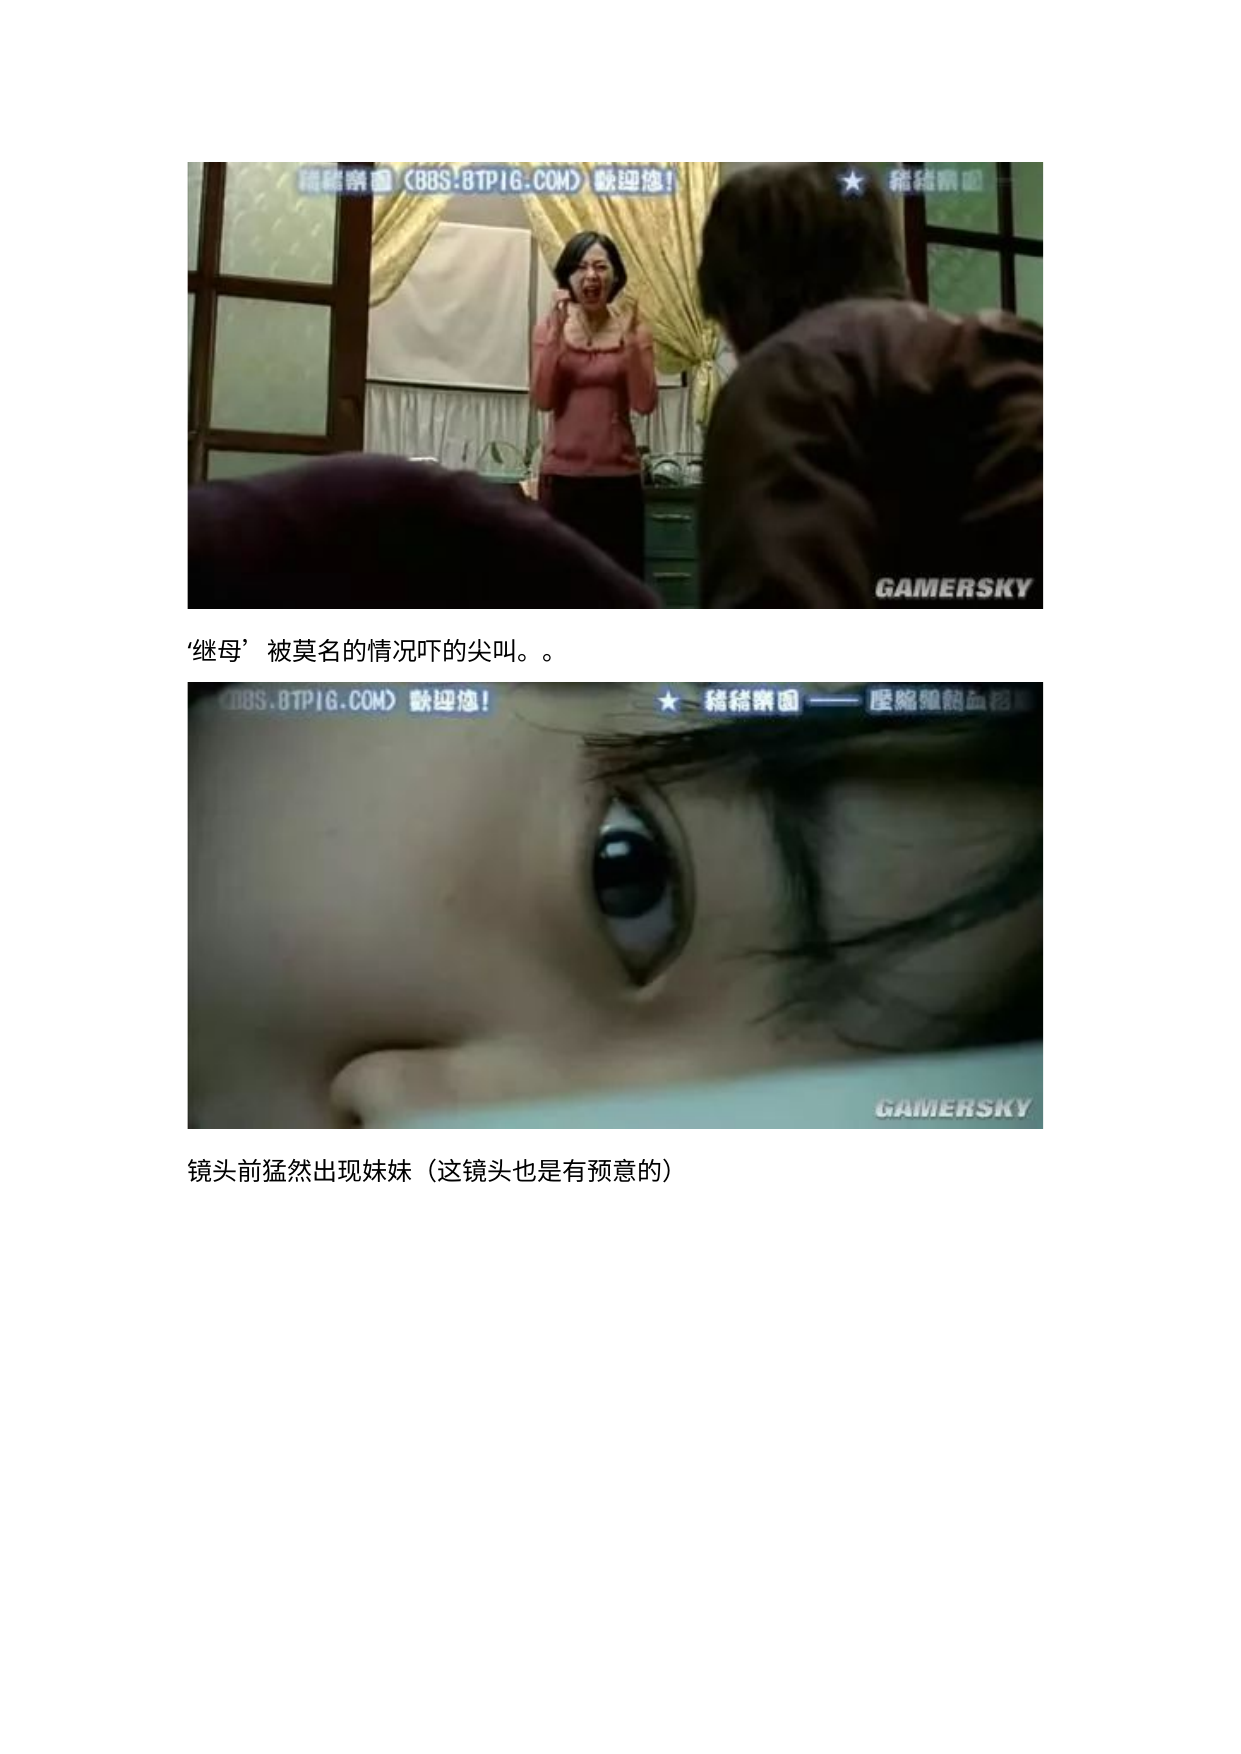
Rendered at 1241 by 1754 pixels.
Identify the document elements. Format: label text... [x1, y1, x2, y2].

picture [187, 162, 1044, 609]
text ‘继母’被莫名的情况吓的尖叫。。 [187, 617, 1053, 682]
picture [187, 682, 1044, 1129]
text 镜头前猛然出现妹妹（这镜头也是有预意的） [187, 1137, 1053, 1202]
